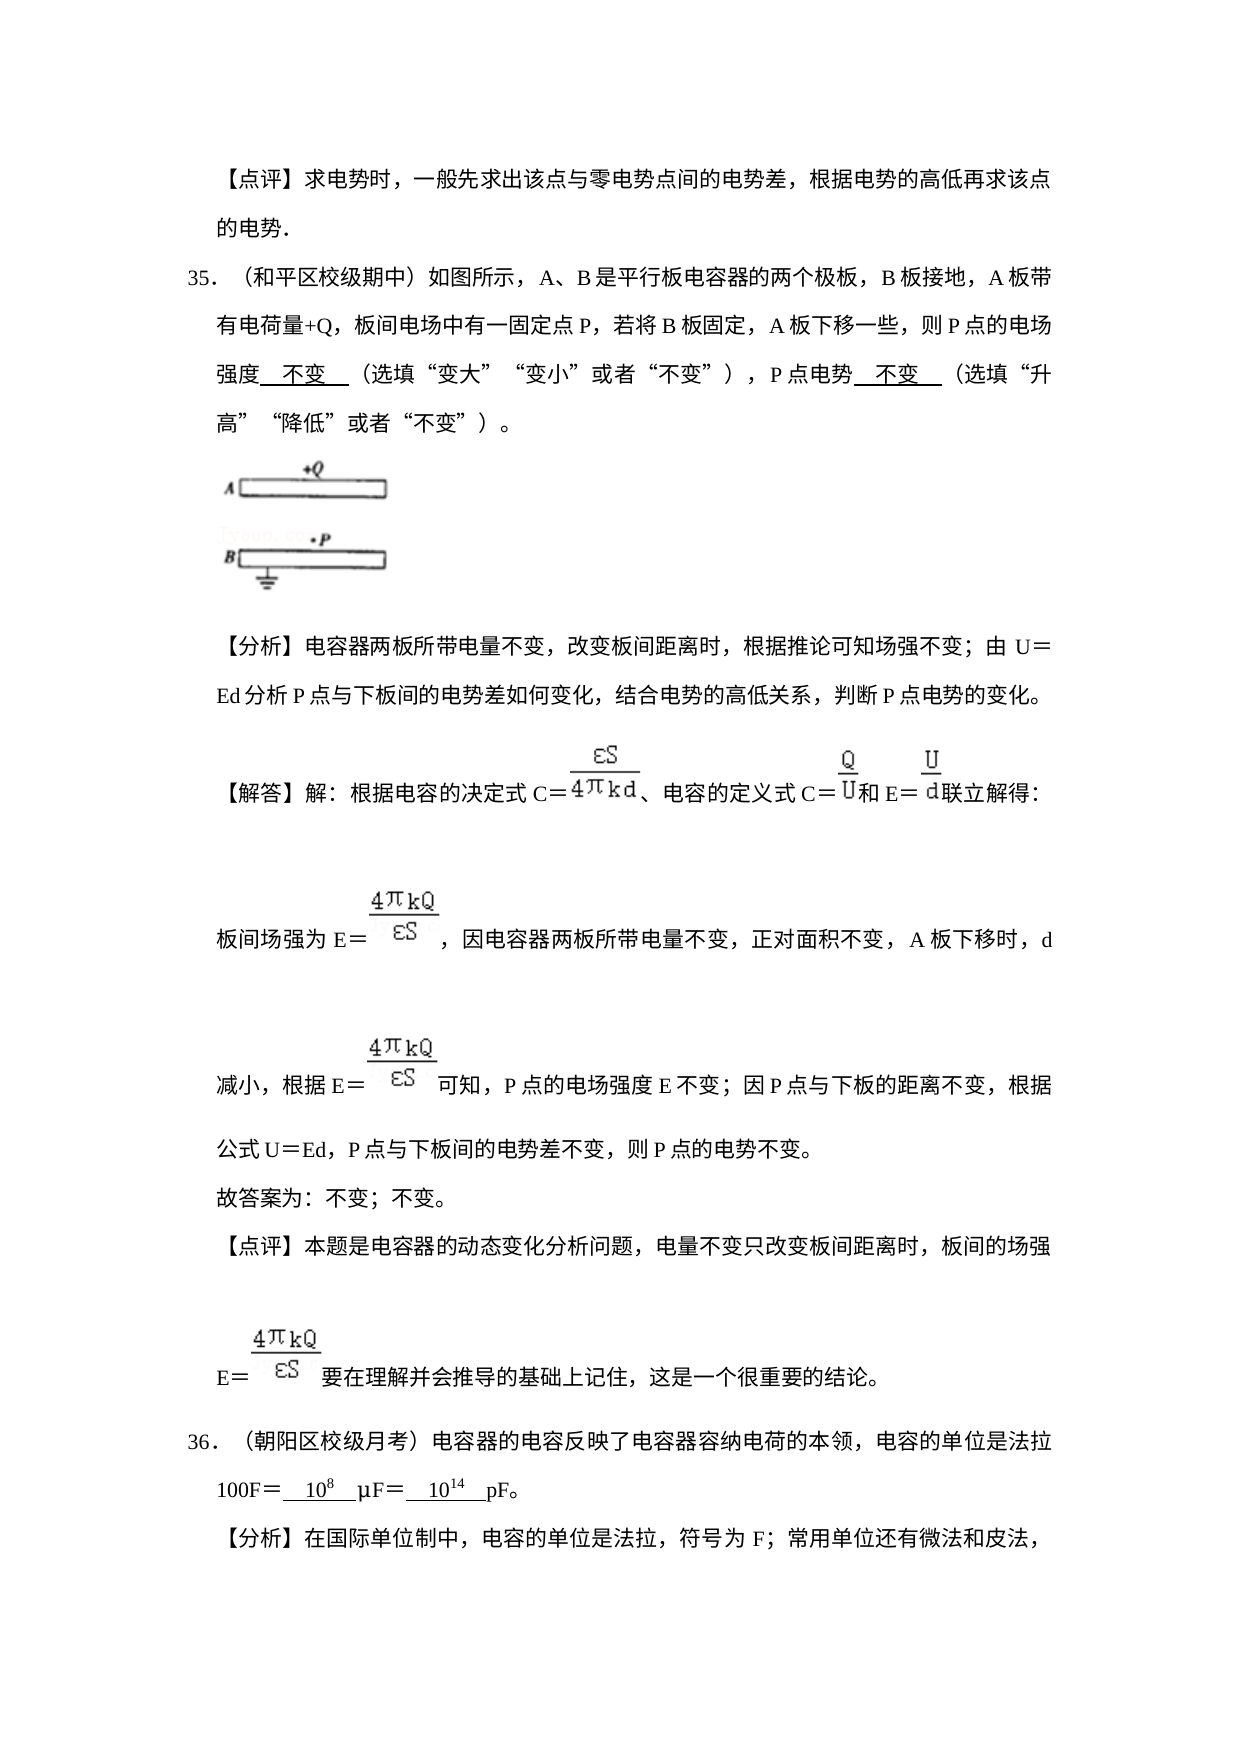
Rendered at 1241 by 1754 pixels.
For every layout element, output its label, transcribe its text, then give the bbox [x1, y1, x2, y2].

text 【点评】求电势时，一般先求出该点与零电势点间的电势差，根据电势的高低再求该点的电势． [216, 162, 1053, 243]
text 【解答】解：根据电容的决定式C＝、电容的定义式C＝和E＝联立解得：板间场强为 E＝，因电容器两板所带电量不变，正对面积不变，A板下移时，d减小，根据E＝可知，P点的电场强度E不变；因P点与下板的距离不变，根据公式U＝Ed，P点与下板间的电势差不变，则P点的电势不变。 [216, 726, 1053, 1164]
picture [251, 1326, 322, 1386]
text 【点评】本题是电容器的动态变化分析问题，电量不变只改变板间距离时，板间的场强E＝要在理解并会推导的基础上记住，这是一个很重要的结论。 [216, 1229, 1053, 1407]
picture [367, 1034, 438, 1094]
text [216, 1520, 1053, 1553]
text 35．（和平区校级期中）如图所示，A、B是平行板电容器的两个极板，B板接地，A板带有电荷量+Q，板间电场中有一固定点P，若将B板固定，A板下移一些，则P点的电场强度 不变 （选填“变大”“变小”或者“不变”），P点电势 不变 （选填“升高”“降低”或者“不变”）。 [187, 259, 1053, 438]
text 故答案为：不变；不变。 [216, 1180, 1053, 1213]
picture [570, 741, 641, 802]
picture [369, 888, 440, 948]
picture [216, 453, 393, 596]
picture [838, 746, 859, 802]
text 36．（朝阳区校级月考）电容器的电容反映了电容器容纳电荷的本领，电容的单位是法拉，100F＝ 108 μF＝ 1014 pF。 [187, 1423, 1053, 1504]
picture [921, 746, 942, 802]
text 【分析】电容器两板所带电量不变，改变板间距离时，根据推论可知场强不变；由U＝Ed分析P点与下板间的电势差如何变化，结合电势的高低关系，判断P点电势的变化。 [216, 629, 1053, 710]
